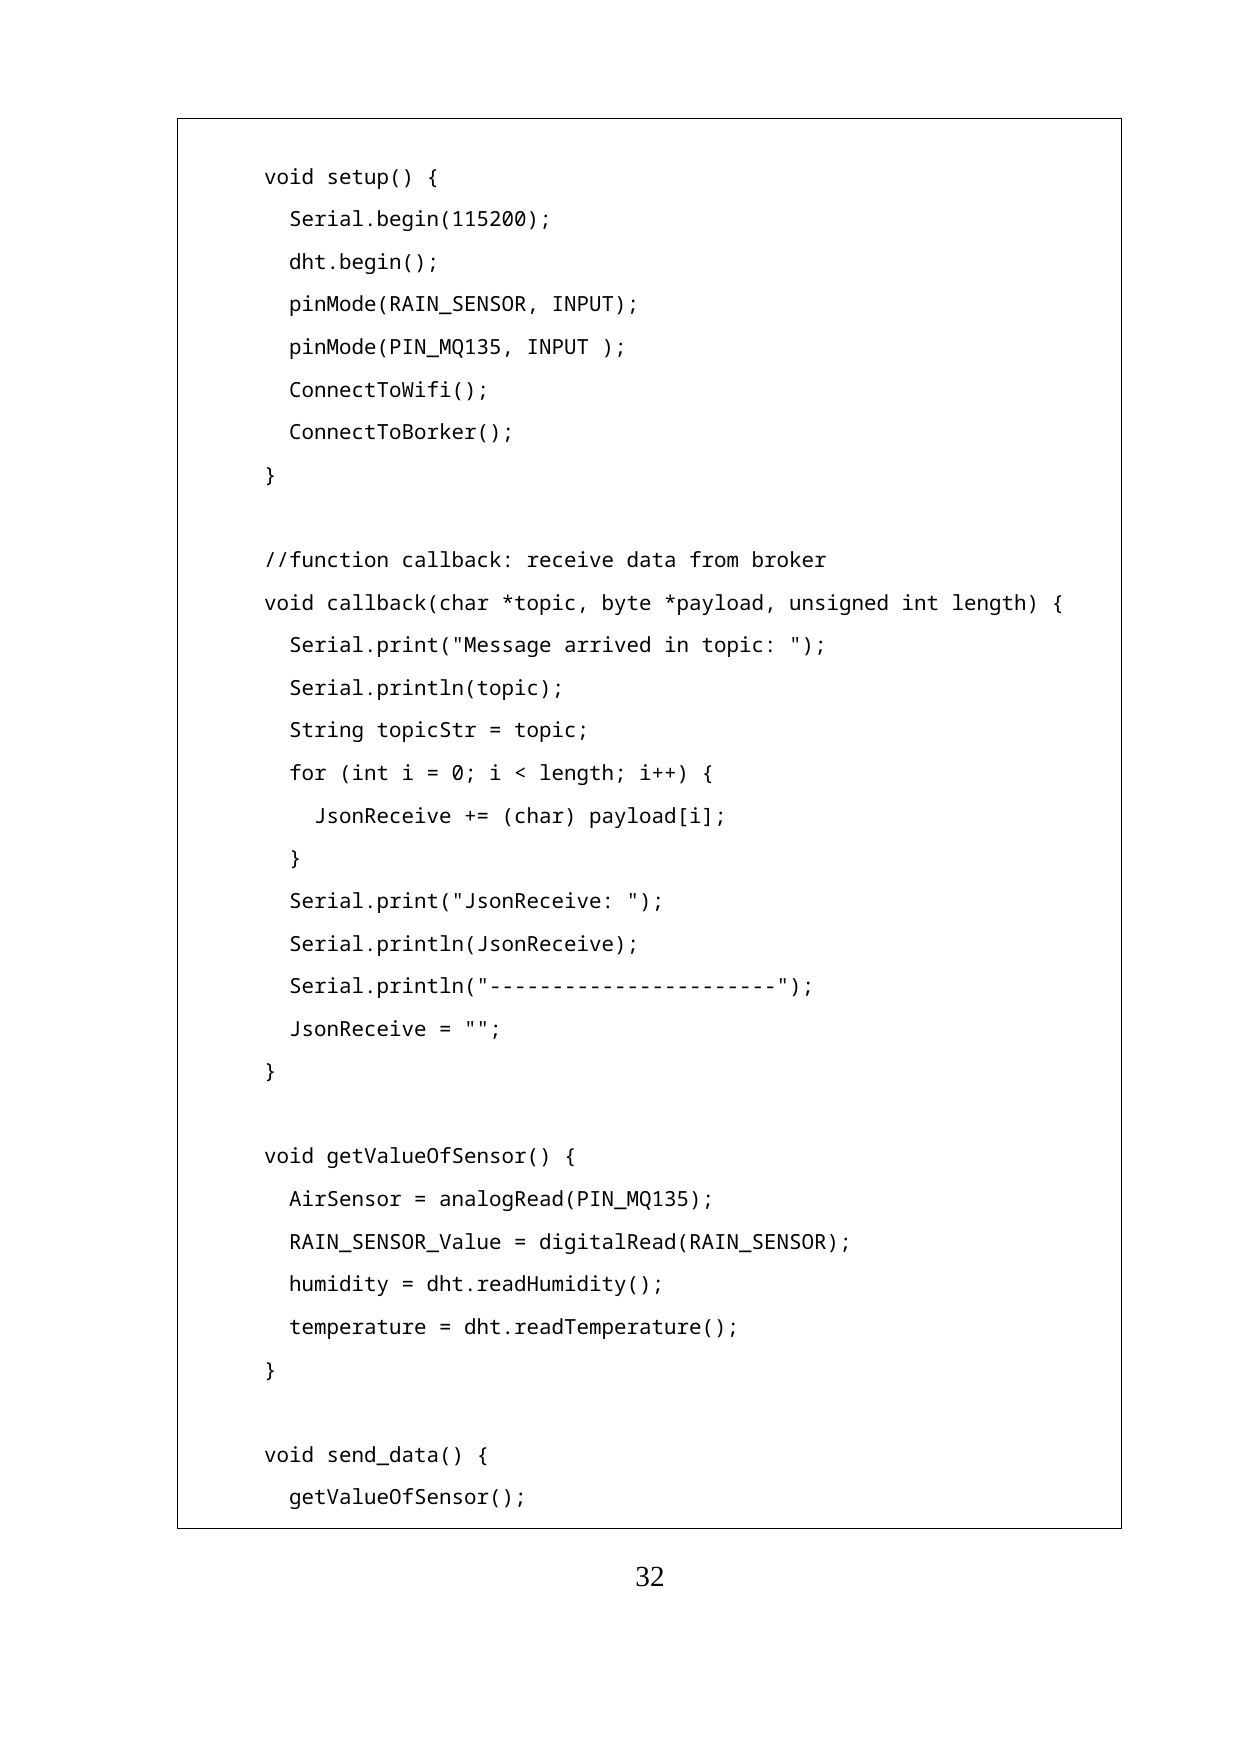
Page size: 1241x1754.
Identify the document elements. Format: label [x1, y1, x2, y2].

table_header [178, 119, 1121, 1528]
